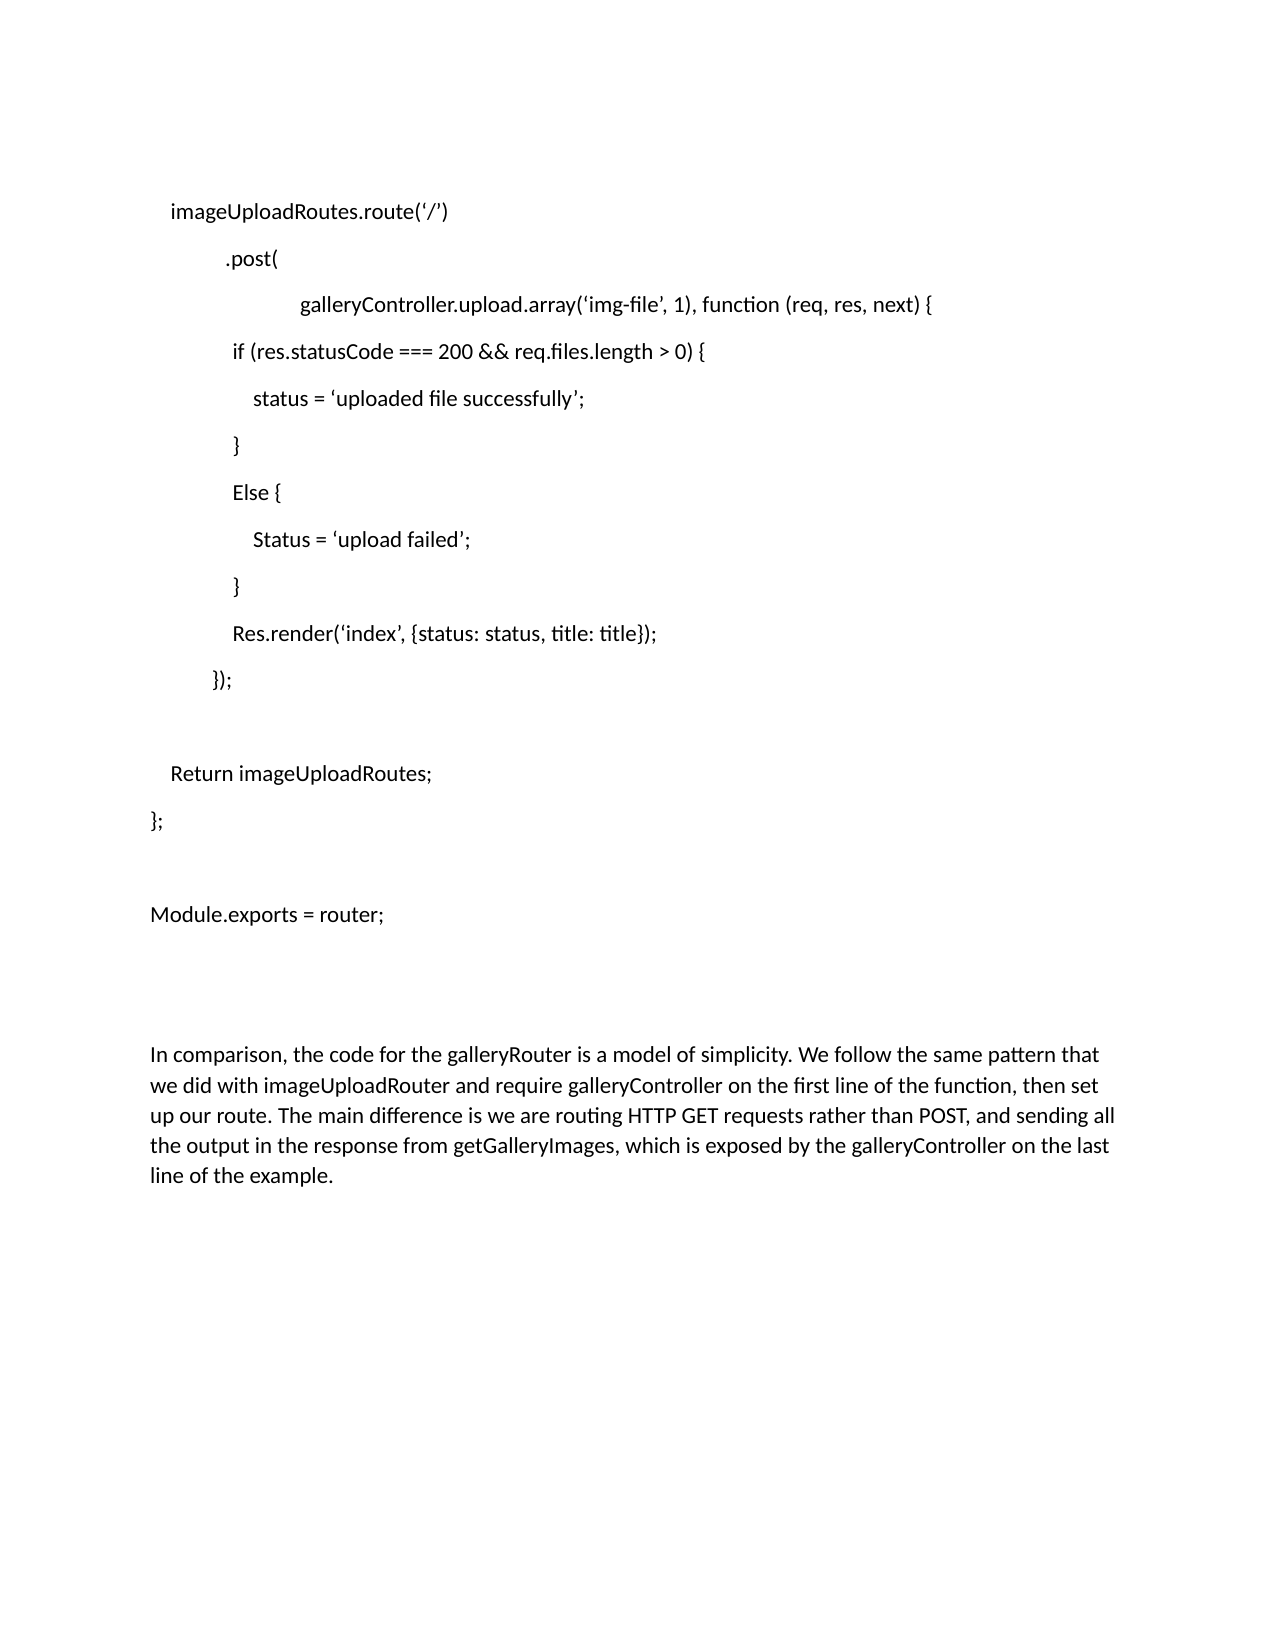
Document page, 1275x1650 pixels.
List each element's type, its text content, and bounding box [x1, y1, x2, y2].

text Else { [150, 478, 1125, 506]
text Status = ‘upload failed’; [150, 525, 1125, 553]
text Module.exports = router; [150, 900, 1125, 928]
text if (res.statusCode === 200 && req.files.length > 0) { [150, 337, 1125, 366]
text imageUploadRoutes.route(‘/’) [150, 197, 1125, 225]
text }; [150, 806, 1125, 834]
text .post( [150, 244, 1125, 272]
text Return imageUploadRoutes; [150, 759, 1125, 787]
text In comparison, the code for the galleryRouter is a model of simplicity. We follow the same pattern that we did with imageUploadRouter and require galleryController on the first line of the function, then set up our route. The main difference is we are routing HTTP GET requests rather than POST, and sending all the output in the response from getGalleryImages, which is exposed by the galleryController on the last line of the example. [150, 1041, 1125, 1189]
text } [150, 431, 1125, 459]
text galleryController.upload.array(‘img-file’, 1), function (req, res, next) { [150, 291, 1125, 319]
text Res.render(‘index’, {status: status, title: title}); [150, 619, 1125, 647]
text status = ‘uploaded file successfully’; [150, 384, 1125, 412]
text } [150, 572, 1125, 600]
text }); [150, 666, 1125, 694]
